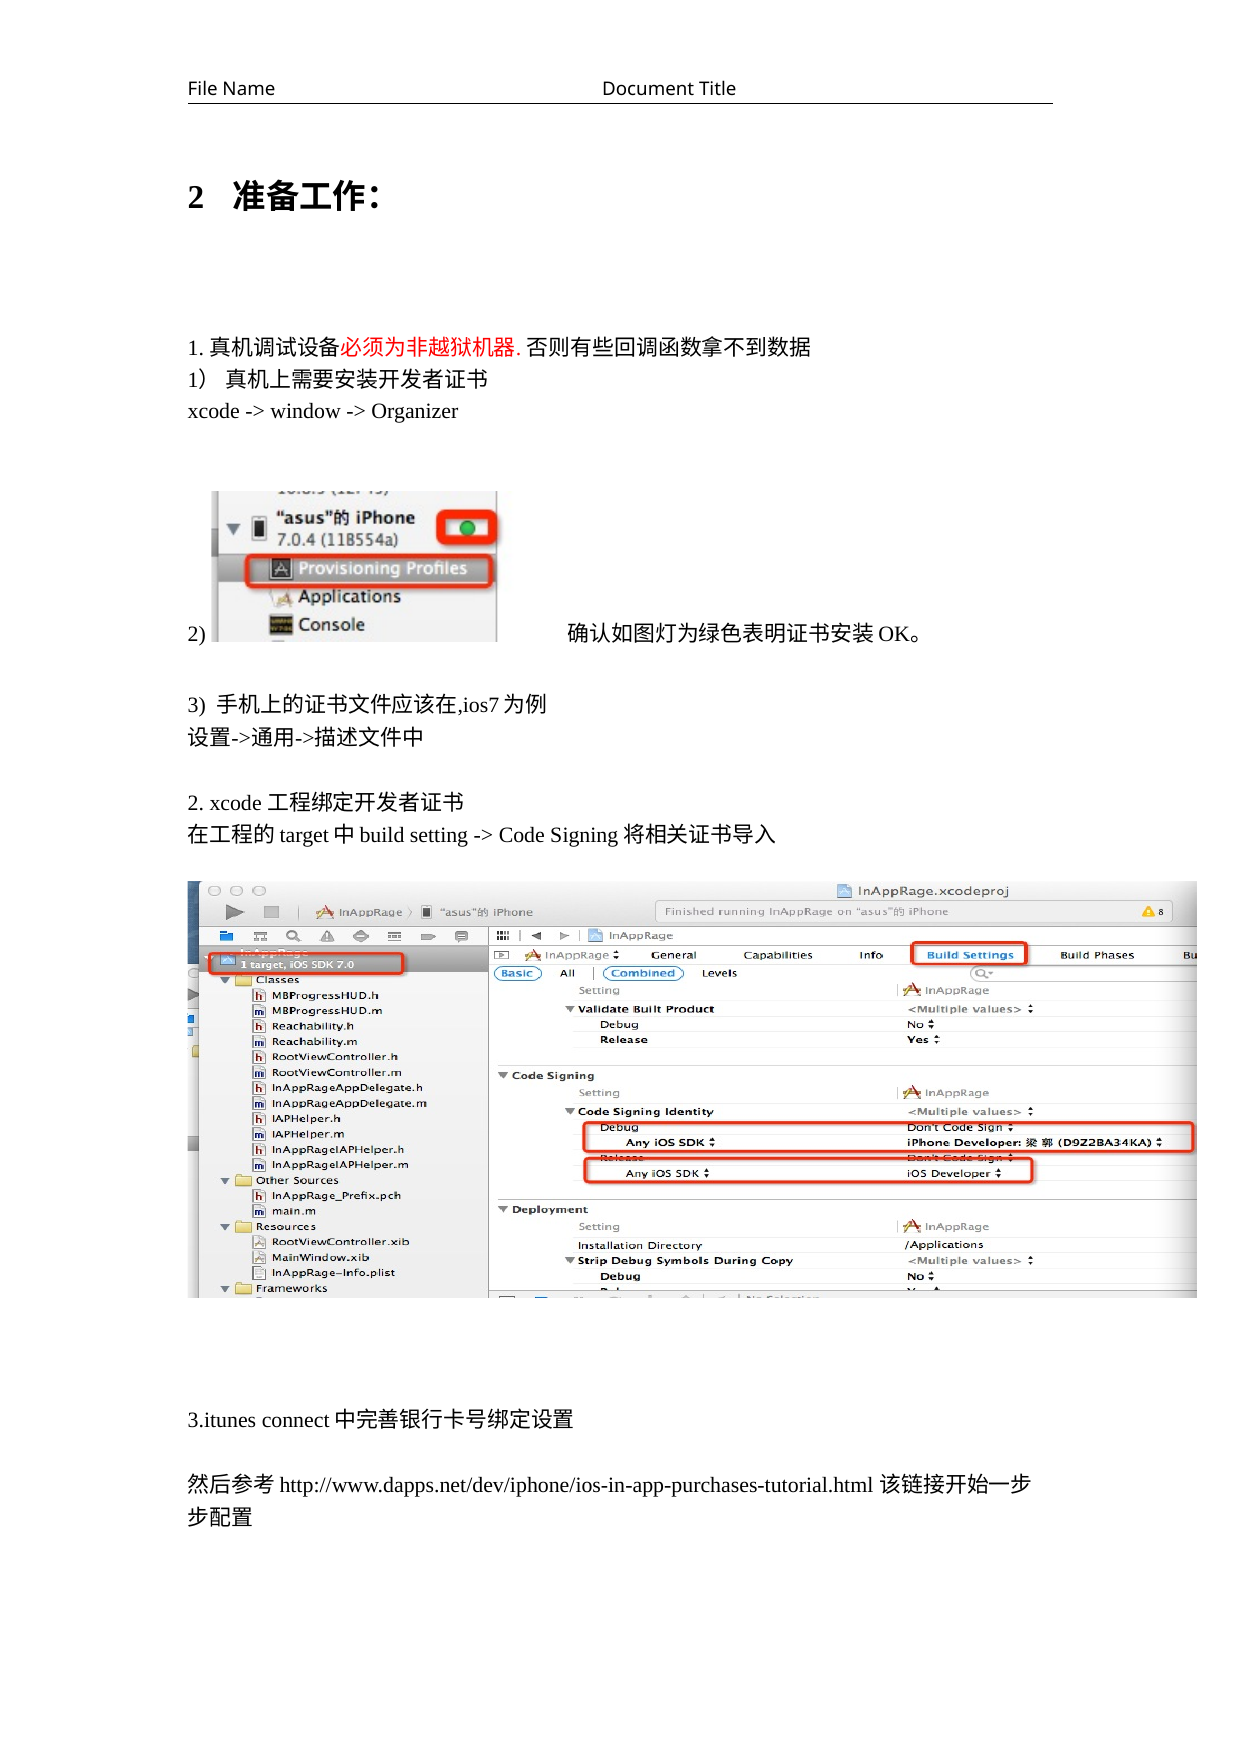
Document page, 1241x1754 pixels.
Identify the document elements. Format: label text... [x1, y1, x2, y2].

subtitle 准备工作： [187, 162, 1053, 227]
picture [211, 491, 568, 642]
text xcode -> window -> Organizer [187, 394, 1053, 427]
text 1） 真机上需要安装开发者证书 [187, 362, 1053, 394]
text 步配置 [187, 1499, 1053, 1532]
text 设置->通用->描述文件中 [187, 719, 1053, 752]
text 1. 真机调试设备必须为非越狱机器. 否则有些回调函数拿不到数据 [187, 329, 1053, 362]
text 3.itunes connect中完善银行卡号绑定设置 [187, 1402, 1053, 1434]
text 2. xcode 工程绑定开发者证书 [187, 784, 1053, 817]
text 然后参考http://www.dapps.net/dev/iphone/ios-in-app-purchases-tutorial.html 该链接开始一步 [187, 1467, 1053, 1499]
text 在工程的target中build setting -> Code Signing将相关证书导入 [187, 817, 1053, 849]
text 3) 手机上的证书文件应该在,ios7为例 [187, 687, 1053, 719]
picture [187, 881, 1197, 1298]
